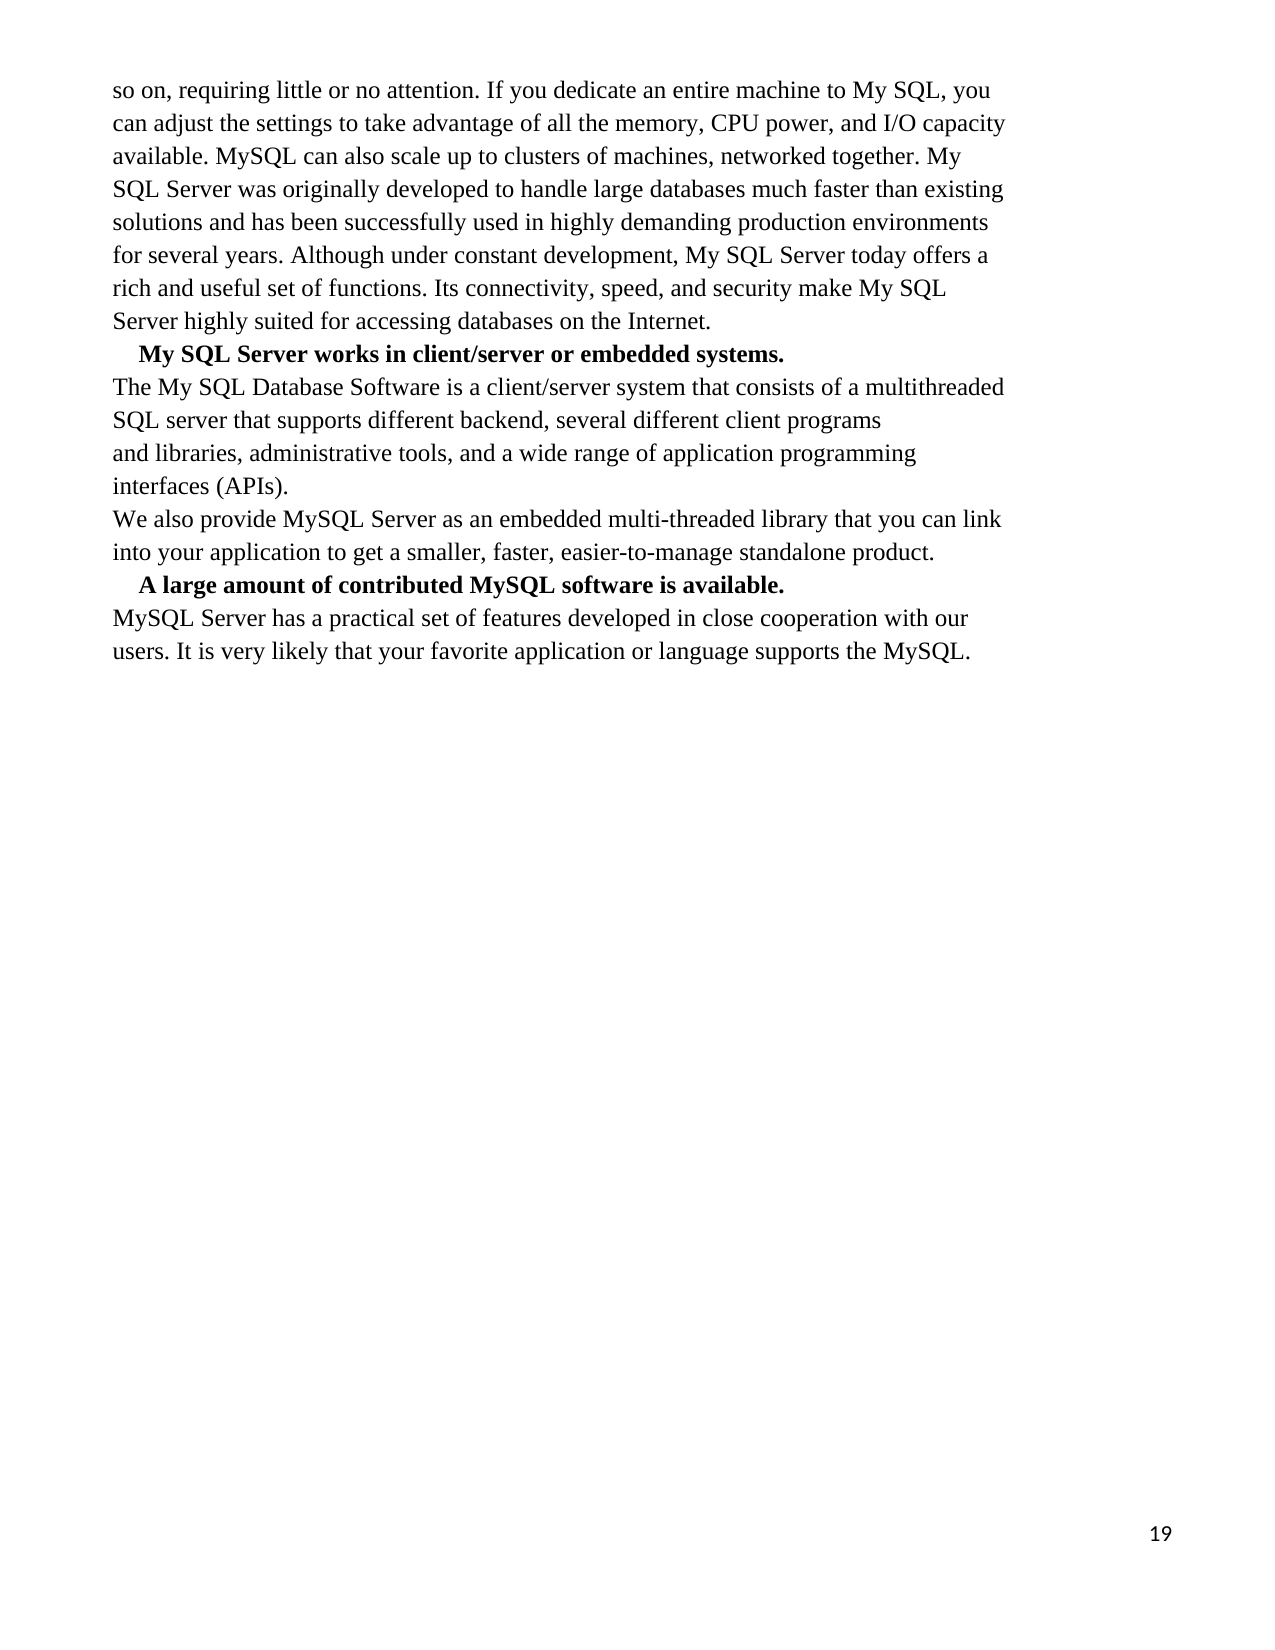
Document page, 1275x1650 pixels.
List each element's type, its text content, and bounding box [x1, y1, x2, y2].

text and libraries, administrative tools, and a wide range of application programming [112, 438, 1172, 467]
text SQL server that supports different backend, several different client programs [112, 405, 1172, 434]
text users. It is very likely that your favorite application or language supports the MySQL. [112, 636, 1172, 665]
text  My SQL Server works in client/server or embedded systems. [112, 339, 1172, 368]
text for several years. Although under constant development, My SQL Server today offers a [112, 240, 1172, 269]
text SQL Server was originally developed to handle large databases much faster than existing [112, 174, 1172, 203]
text so on, requiring little or no attention. If you dedicate an entire machine to My SQL, you [112, 75, 1172, 104]
text rich and useful set of functions. Its connectivity, speed, and security make My SQL [112, 273, 1172, 302]
text  A large amount of contributed MySQL software is available. [112, 570, 1172, 599]
text interfaces (APIs). [112, 471, 1172, 500]
text We also provide MySQL Server as an embedded multi-threaded library that you can link [112, 504, 1172, 533]
text into your application to get a smaller, faster, easier-to-manage standalone product. [112, 537, 1172, 566]
text can adjust the settings to take advantage of all the memory, CPU power, and I/O capacity [112, 108, 1172, 137]
text Server highly suited for accessing databases on the Internet. [112, 306, 1172, 335]
text available. MySQL can also scale up to clusters of machines, networked together. My [112, 141, 1172, 170]
text The My SQL Database Software is a client/server system that consists of a multithreaded [112, 372, 1172, 401]
text solutions and has been successfully used in highly demanding production environments [112, 207, 1172, 236]
text MySQL Server has a practical set of features developed in close cooperation with our [112, 603, 1172, 632]
